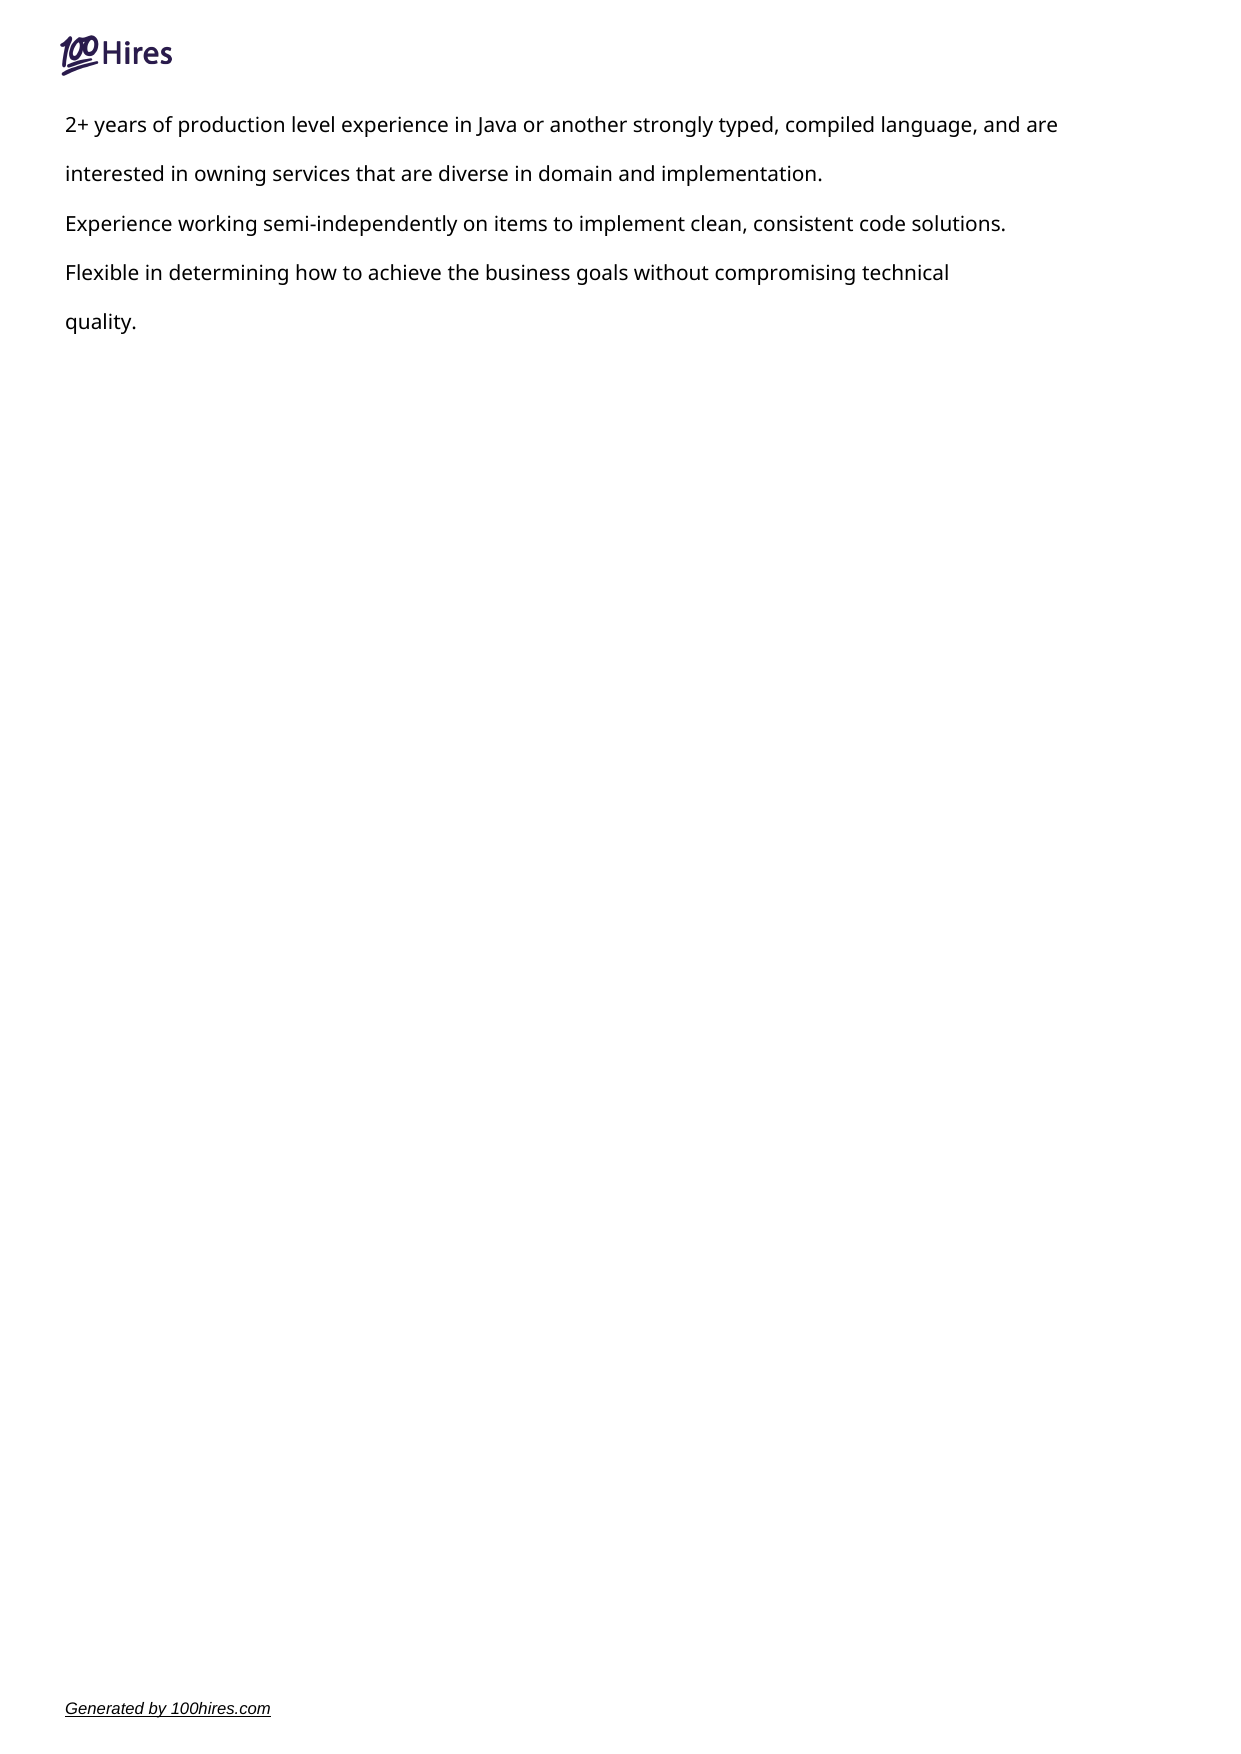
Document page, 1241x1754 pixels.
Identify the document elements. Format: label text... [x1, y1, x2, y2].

picture [59, 35, 178, 76]
text Experience working semi-independently on items to implement clean, consistent code solutions. Flexible in determining how to achieve the business goals without compromising technical quality. [65, 209, 1015, 336]
text 2+ years of production level experience in Java or another strongly typed, compiled language, and are interested in owning services that are diverse in domain and implementation. [65, 110, 1126, 188]
